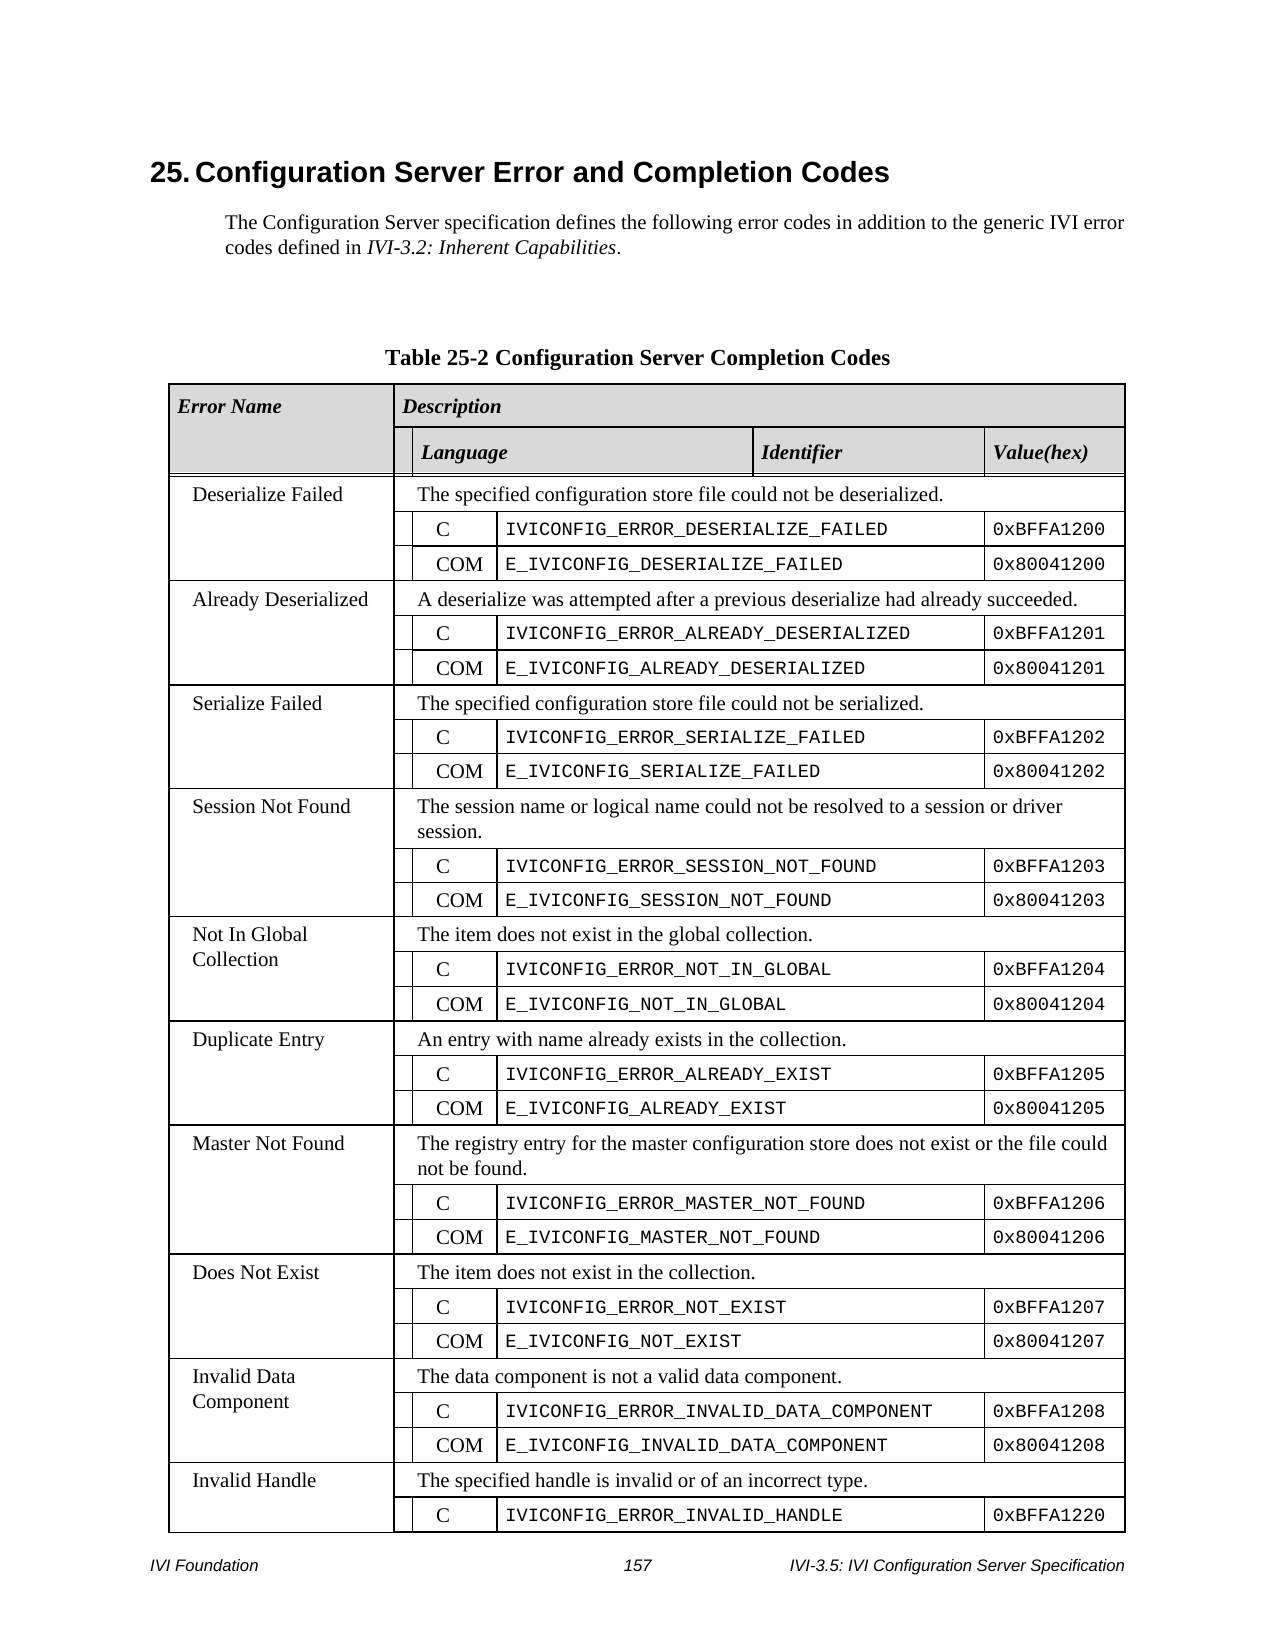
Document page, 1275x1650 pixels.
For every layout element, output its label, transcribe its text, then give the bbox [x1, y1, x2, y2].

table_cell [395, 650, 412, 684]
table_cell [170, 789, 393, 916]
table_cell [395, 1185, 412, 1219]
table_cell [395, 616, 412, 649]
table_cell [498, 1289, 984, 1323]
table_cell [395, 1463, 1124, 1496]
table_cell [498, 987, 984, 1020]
text The Configuration Server specification defines the following error codes in addition to the generic IVI error codes defined in IVI-3.2: Inherent Capabilities. [225, 209, 1125, 259]
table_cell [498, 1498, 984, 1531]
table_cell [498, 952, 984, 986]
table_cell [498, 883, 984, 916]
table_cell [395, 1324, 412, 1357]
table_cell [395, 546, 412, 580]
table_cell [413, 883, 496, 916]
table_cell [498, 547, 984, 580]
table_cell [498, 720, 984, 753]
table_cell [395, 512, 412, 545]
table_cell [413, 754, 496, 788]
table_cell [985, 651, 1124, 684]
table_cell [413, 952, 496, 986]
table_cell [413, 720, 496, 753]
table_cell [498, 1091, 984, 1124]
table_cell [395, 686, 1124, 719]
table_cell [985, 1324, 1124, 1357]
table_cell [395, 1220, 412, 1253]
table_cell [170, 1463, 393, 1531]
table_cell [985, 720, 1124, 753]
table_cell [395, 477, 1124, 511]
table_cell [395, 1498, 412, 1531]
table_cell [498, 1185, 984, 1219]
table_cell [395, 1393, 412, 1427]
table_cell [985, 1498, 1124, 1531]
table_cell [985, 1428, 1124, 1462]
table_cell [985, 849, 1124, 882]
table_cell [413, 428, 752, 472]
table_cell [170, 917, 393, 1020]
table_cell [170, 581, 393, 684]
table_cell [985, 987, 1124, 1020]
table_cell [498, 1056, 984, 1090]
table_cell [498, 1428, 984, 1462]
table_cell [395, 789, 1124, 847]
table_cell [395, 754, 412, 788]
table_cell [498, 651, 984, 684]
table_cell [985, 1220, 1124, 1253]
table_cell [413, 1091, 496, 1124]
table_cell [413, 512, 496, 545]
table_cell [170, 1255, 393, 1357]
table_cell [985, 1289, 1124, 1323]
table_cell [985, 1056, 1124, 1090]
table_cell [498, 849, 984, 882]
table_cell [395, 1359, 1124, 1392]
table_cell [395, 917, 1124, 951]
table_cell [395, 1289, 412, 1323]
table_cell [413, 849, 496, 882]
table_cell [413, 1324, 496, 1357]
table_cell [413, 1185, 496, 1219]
subtitle Configuration Server Error and Completion Codes [150, 155, 1125, 188]
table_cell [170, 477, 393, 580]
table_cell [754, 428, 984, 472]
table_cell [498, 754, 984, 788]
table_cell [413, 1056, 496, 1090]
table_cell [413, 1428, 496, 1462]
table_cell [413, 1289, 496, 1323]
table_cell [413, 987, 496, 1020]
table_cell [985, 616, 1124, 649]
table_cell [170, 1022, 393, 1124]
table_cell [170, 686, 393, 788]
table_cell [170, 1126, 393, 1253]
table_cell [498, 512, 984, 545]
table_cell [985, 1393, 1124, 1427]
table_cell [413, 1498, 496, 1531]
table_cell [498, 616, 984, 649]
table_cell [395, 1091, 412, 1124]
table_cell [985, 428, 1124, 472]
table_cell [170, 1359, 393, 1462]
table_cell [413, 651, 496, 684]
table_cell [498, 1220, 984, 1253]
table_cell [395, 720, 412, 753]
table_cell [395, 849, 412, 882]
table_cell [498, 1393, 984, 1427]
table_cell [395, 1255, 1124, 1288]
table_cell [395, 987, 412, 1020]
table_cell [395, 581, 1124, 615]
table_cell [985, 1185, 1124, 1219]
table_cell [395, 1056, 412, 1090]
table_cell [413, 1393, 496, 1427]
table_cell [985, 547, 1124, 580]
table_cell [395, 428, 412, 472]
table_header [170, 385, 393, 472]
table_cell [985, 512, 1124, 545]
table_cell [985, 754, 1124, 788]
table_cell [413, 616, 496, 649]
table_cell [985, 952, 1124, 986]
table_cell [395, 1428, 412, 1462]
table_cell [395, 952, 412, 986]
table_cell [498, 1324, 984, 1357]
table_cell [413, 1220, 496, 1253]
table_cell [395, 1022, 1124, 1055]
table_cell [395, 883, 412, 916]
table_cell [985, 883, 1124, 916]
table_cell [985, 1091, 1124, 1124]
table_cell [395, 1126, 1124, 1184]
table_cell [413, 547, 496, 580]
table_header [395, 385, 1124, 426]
